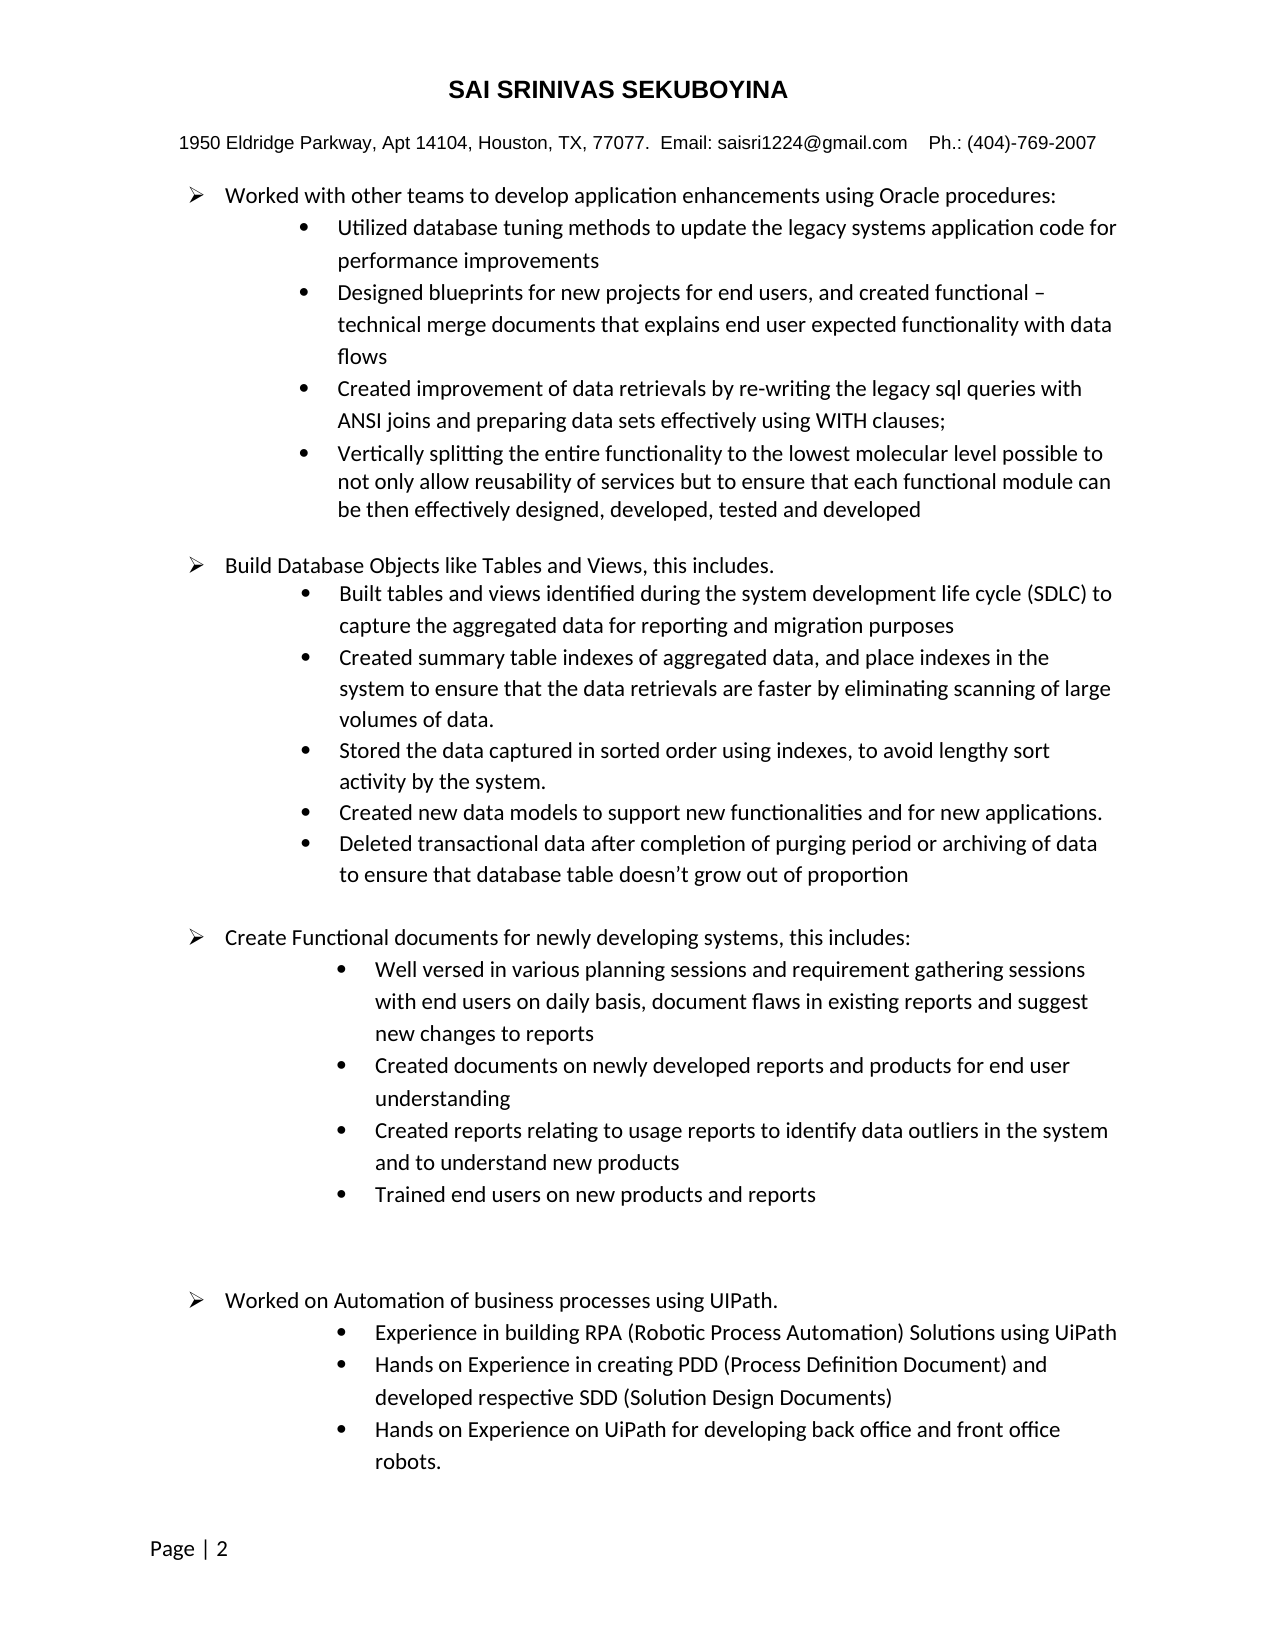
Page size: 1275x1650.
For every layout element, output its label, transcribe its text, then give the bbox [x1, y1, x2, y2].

list Worked on Automation of business processes using UIPath. [187, 1286, 1125, 1314]
list Deleted transactional data after completion of purging period or archiving of data to ensure that database table doesn’t grow out of proportion [302, 829, 1117, 889]
list Created summary table indexes of aggregated data, and place indexes in the system to ensure that the data retrievals are faster by eliminating scanning of large volumes of data. [302, 643, 1117, 733]
list Created documents on newly developed reports and products for end user understanding [337, 1051, 1125, 1112]
list Stored the data captured in sorted order using indexes, to avoid lengthy sort activity by the system. [302, 736, 1117, 796]
list Created new data models to support new functionalities and for new applications. [302, 798, 1117, 827]
list Vertically splitting the entire functionality to the lowest molecular level possible to not only allow reusability of services but to ensure that each functional module can be then effectively designed, developed, tested and developed [300, 439, 1125, 523]
list Utilized database tuning methods to update the legacy systems application code for performance improvements [300, 213, 1125, 274]
list Experience in building RPA (Robotic Process Automation) Solutions using UiPath [337, 1318, 1125, 1346]
list Create Functional documents for newly developing systems, this includes: [187, 923, 1125, 951]
list Designed blueprints for new projects for end users, and created functional – technical merge documents that explains end user expected functionality with data flows [300, 278, 1125, 370]
list Well versed in various planning sessions and requirement gathering sessions with end users on daily basis, document flaws in existing reports and suggest new changes to reports [337, 955, 1125, 1047]
list Trained end users on new products and reports [337, 1180, 1125, 1208]
list Built tables and views identified during the system development life cycle (SDLC) to capture the aggregated data for reporting and migration purposes [302, 579, 1125, 639]
list Hands on Experience in creating PDD (Process Definition Document) and developed respective SDD (Solution Design Documents) [337, 1351, 1125, 1411]
list Hands on Experience on UiPath for developing back office and front office robots. [337, 1415, 1125, 1475]
list Build Database Objects like Tables and Views, this includes. [187, 551, 1117, 579]
list Created improvement of data retrievals by re-writing the legacy sql queries with ANSI joins and preparing data sets effectively using WITH clauses; [300, 374, 1125, 435]
list Worked with other teams to develop application enhancements using Oracle procedures: [187, 181, 1125, 209]
list Created reports relating to usage reports to identify data outliers in the system and to understand new products [337, 1116, 1125, 1176]
